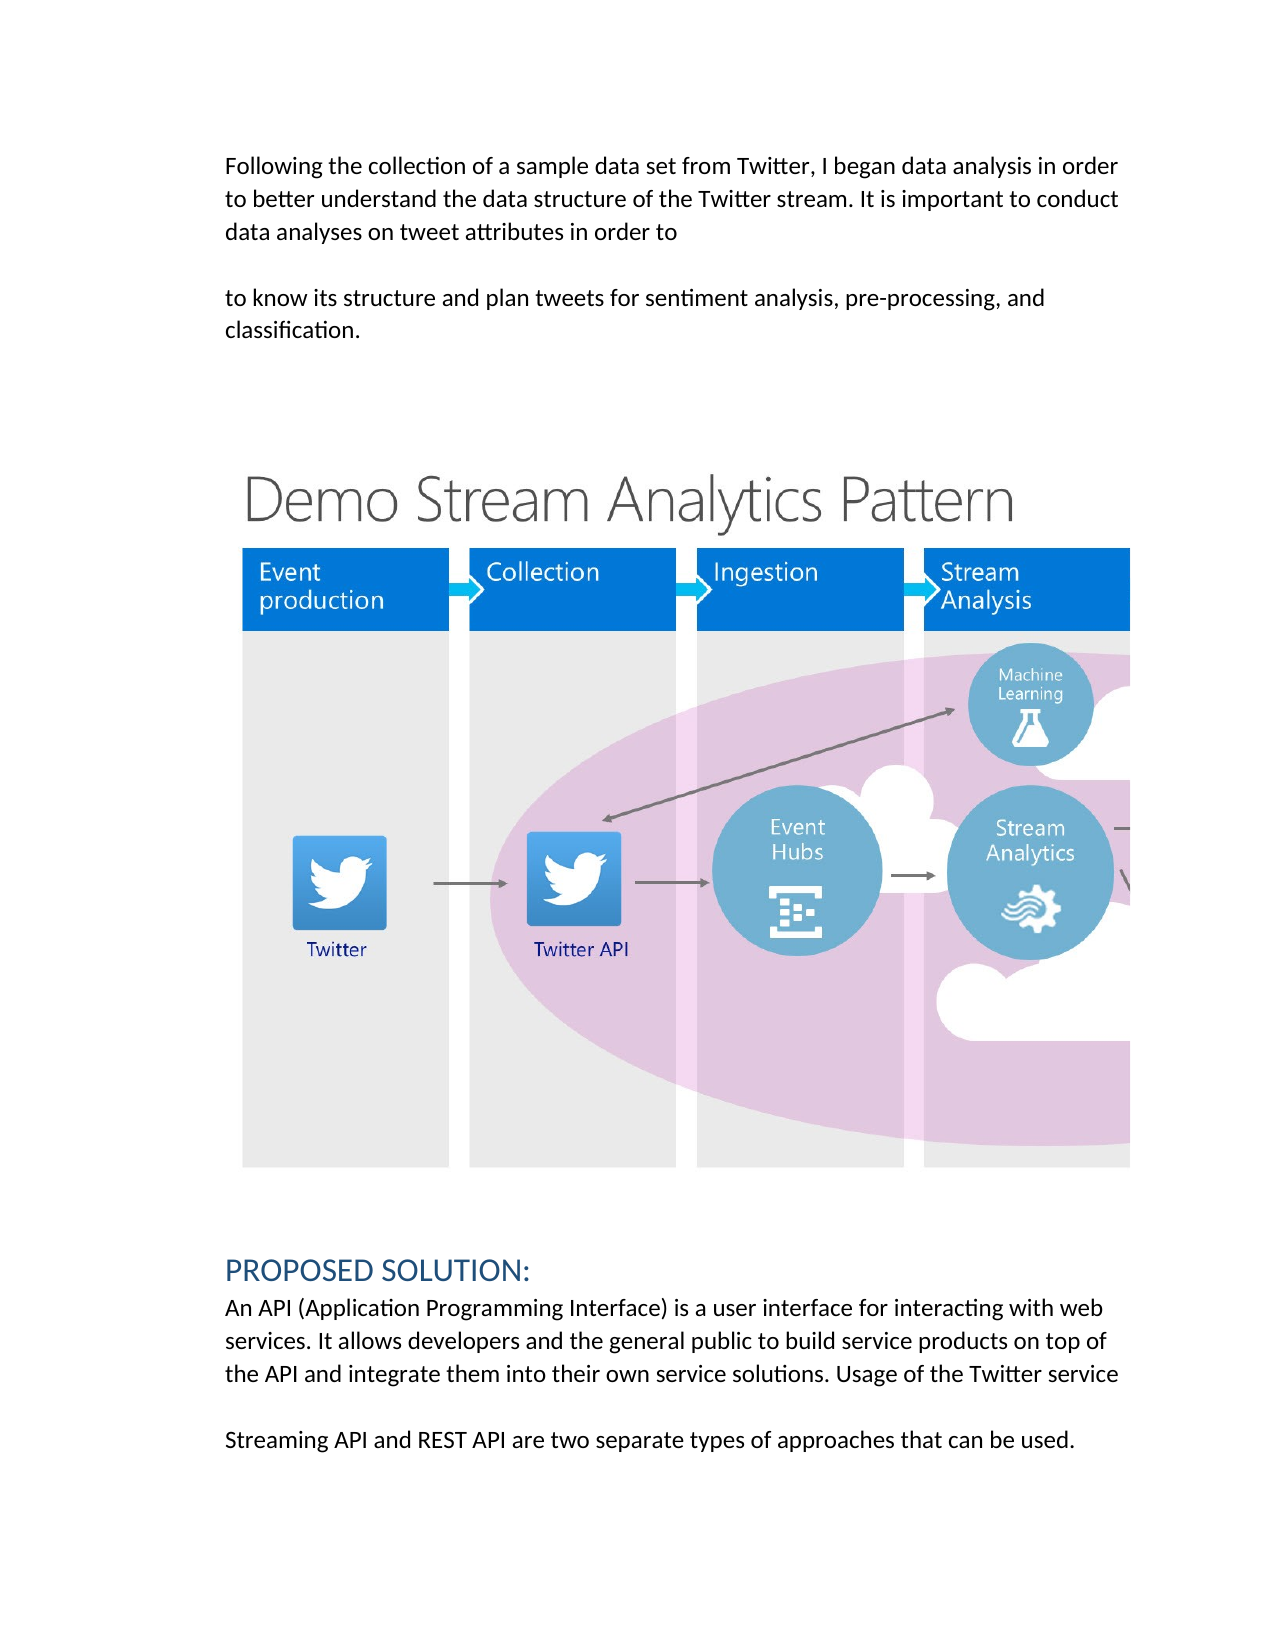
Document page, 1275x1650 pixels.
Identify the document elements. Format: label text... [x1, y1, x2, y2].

list An API (Application Programming Interface) is a user interface for interacting with web services. It allows developers and the general public to build service products on top of the API and integrate them into their own service solutions. Usage of the Twitter service [225, 1293, 1125, 1389]
list Following the collection of a sample data set from Twitter, I began data analysis in order to better understand the data structure of the Twitter stream. It is important to conduct data analyses on tweet attributes in order to [225, 150, 1125, 246]
list to know its structure and plan tweets for sentiment analysis, pre-processing, and [225, 282, 1125, 312]
list Streaming API and REST API are two separate types of approaches that can be used. [225, 1424, 1125, 1455]
list PROPOSED SOLUTION: [225, 1249, 1125, 1289]
list classification. [225, 314, 1125, 345]
picture [225, 446, 1130, 1203]
